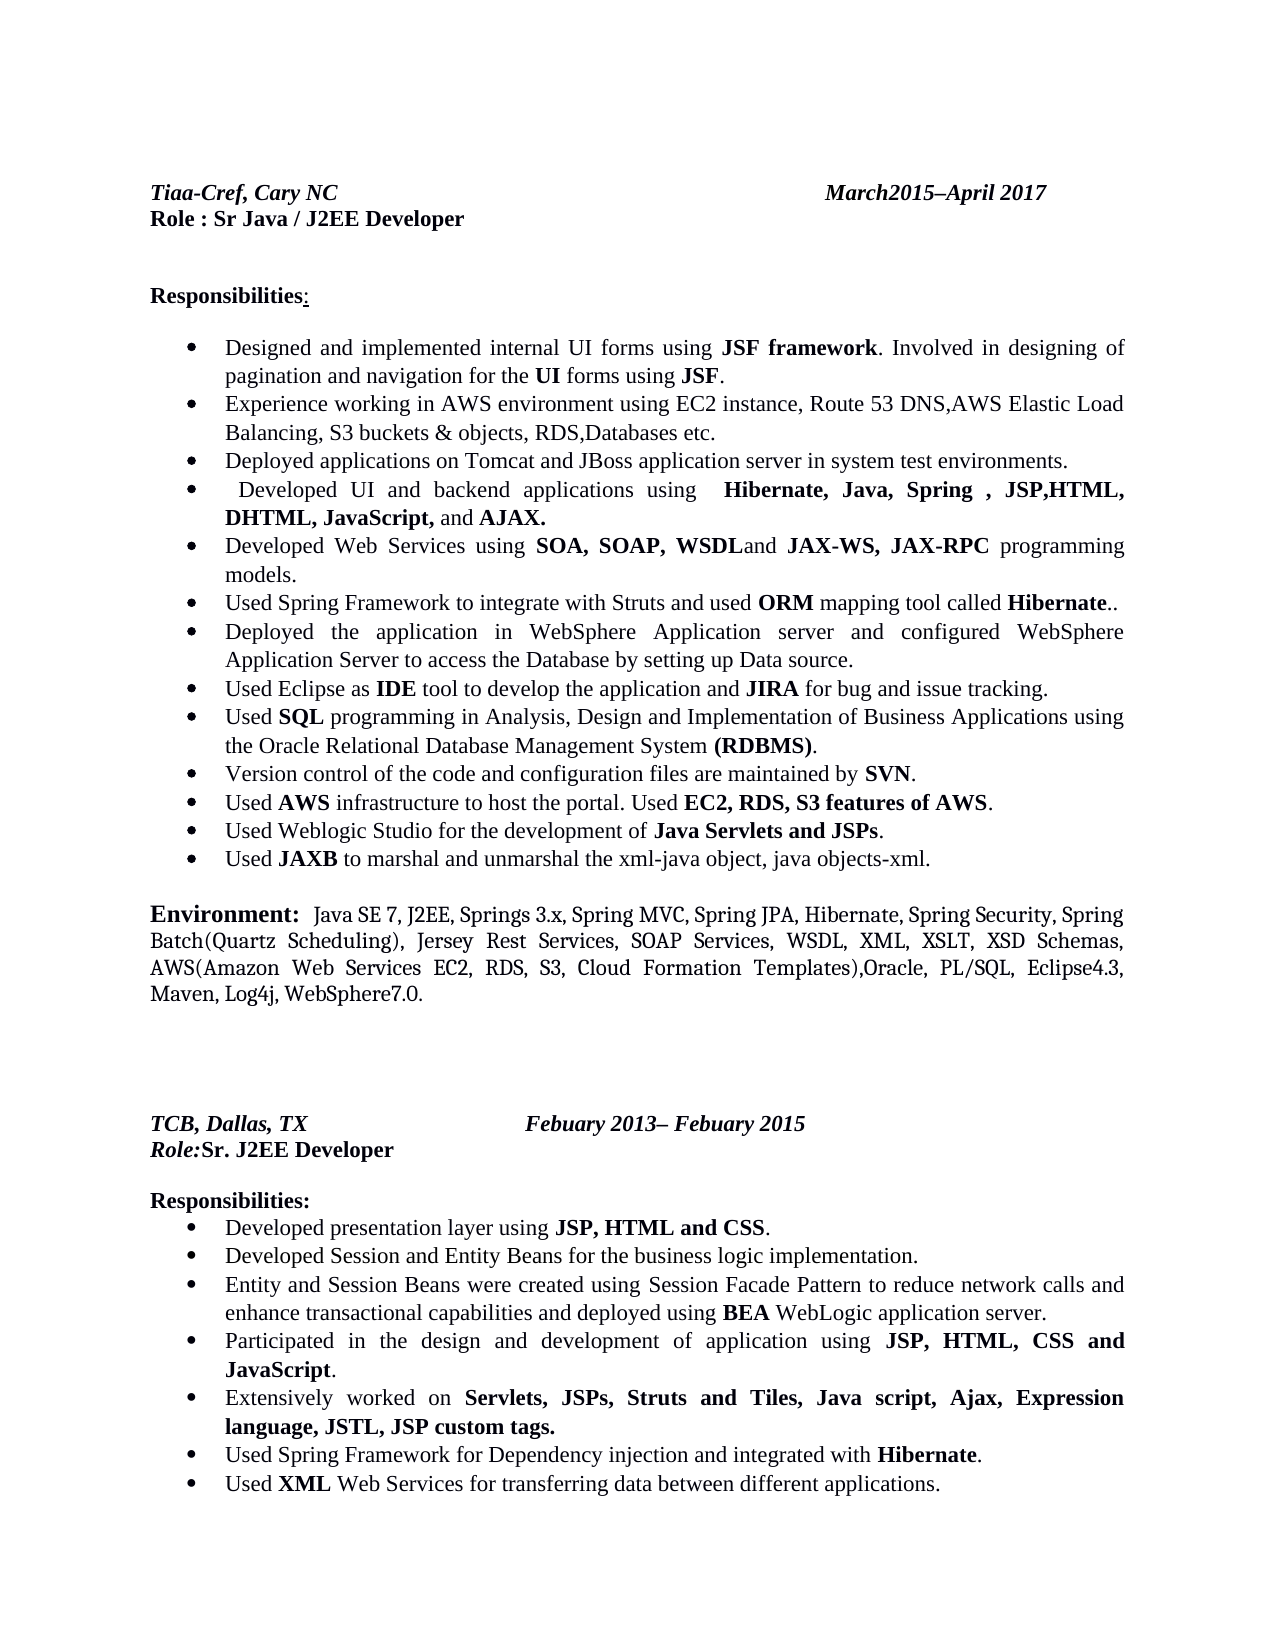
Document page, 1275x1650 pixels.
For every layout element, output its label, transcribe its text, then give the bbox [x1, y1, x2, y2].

list Used AWS infrastructure to host the portal. Used EC2, RDS, S3 features of AWS. [187, 788, 1125, 815]
list Deployed applications on Tomcat and JBoss application server in system test environments. [187, 447, 1125, 474]
list Extensively worked on Servlets, JSPs, Struts and Tiles, Java script, Ajax, Expression language, JSTL, JSP custom tags. [187, 1384, 1125, 1439]
text Responsibilities: [150, 1187, 1125, 1214]
text TCB, Dallas, TX Febuary 2013– Febuary 2015 [150, 1110, 1125, 1136]
list Experience working in AWS environment using EC2 instance, Route 53 DNS,AWS Elastic Load Balancing, S3 buckets & objects, RDS,Databases etc. [187, 390, 1125, 445]
list Version control of the code and configuration files are maintained by SVN. [187, 760, 1125, 786]
list Used Eclipse as IDE tool to develop the application and JIRA for bug and issue tracking. [187, 675, 1125, 701]
list Developed presentation layer using JSP, HTML and CSS. [187, 1214, 1125, 1240]
list Participated in the design and development of application using JSP, HTML, CSS and JavaScript. [187, 1327, 1125, 1382]
list Developed UI and backend applications using Hibernate, Java, Spring , JSP,HTML, DHTML, JavaScript, and AJAX. [187, 476, 1125, 531]
list Used XML Web Services for transferring data between different applications. [187, 1470, 1125, 1496]
list Used Weblogic Studio for the development of Java Servlets and JSPs. [187, 817, 1125, 843]
list Used Spring Framework to integrate with Struts and used ORM mapping tool called Hibernate.. [187, 589, 1125, 616]
text Role : Sr Java / J2EE Developer [150, 205, 1125, 231]
text Role:Sr. J2EE Developer [150, 1136, 1125, 1162]
list Developed Web Services using SOA, SOAP, WSDLand JAX-WS, JAX-RPC programming models. [187, 533, 1125, 587]
text Responsibilities: [150, 282, 1125, 309]
list Used SQL programming in Analysis, Design and Implementation of Business Applications using the Oracle Relational Database Management System (RDBMS). [187, 703, 1125, 758]
list Used Spring Framework for Dependency injection and integrated with Hibernate. [187, 1441, 1125, 1468]
list Developed Session and Entity Beans for the business logic implementation. [187, 1242, 1125, 1268]
list Deployed the application in WebSphere Application server and configured WebSphere Application Server to access the Database by setting up Data source. [187, 618, 1125, 673]
list Used JAXB to marshal and unmarshal the xml-java object, java objects-xml. [187, 845, 1125, 872]
list Designed and implemented internal UI forms using JSF framework. Involved in designing of pagination and navigation for the UI forms using JSF. [187, 333, 1125, 388]
text Tiaa-Cref, Cary NC March2015–April 2017 [150, 179, 1125, 205]
text Environment: Java SE 7, J2EE, Springs 3.x, Spring MVC, Spring JPA, Hibernate, Spring Security, Spring Batch(Quartz Scheduling), Jersey Rest Services, SOAP Services, WSDL, XML, XSLT, XSD Schemas, AWS(Amazon Web Services EC2, RDS, S3, Cloud Formation Templates),Oracle, PL/SQL, Eclipse4.3, Maven, Log4j, WebSphere7.0. [150, 899, 1125, 1007]
list Entity and Session Beans were created using Session Facade Pattern to reduce network calls and enhance transactional capabilities and deployed using BEA WebLogic application server. [187, 1271, 1125, 1325]
